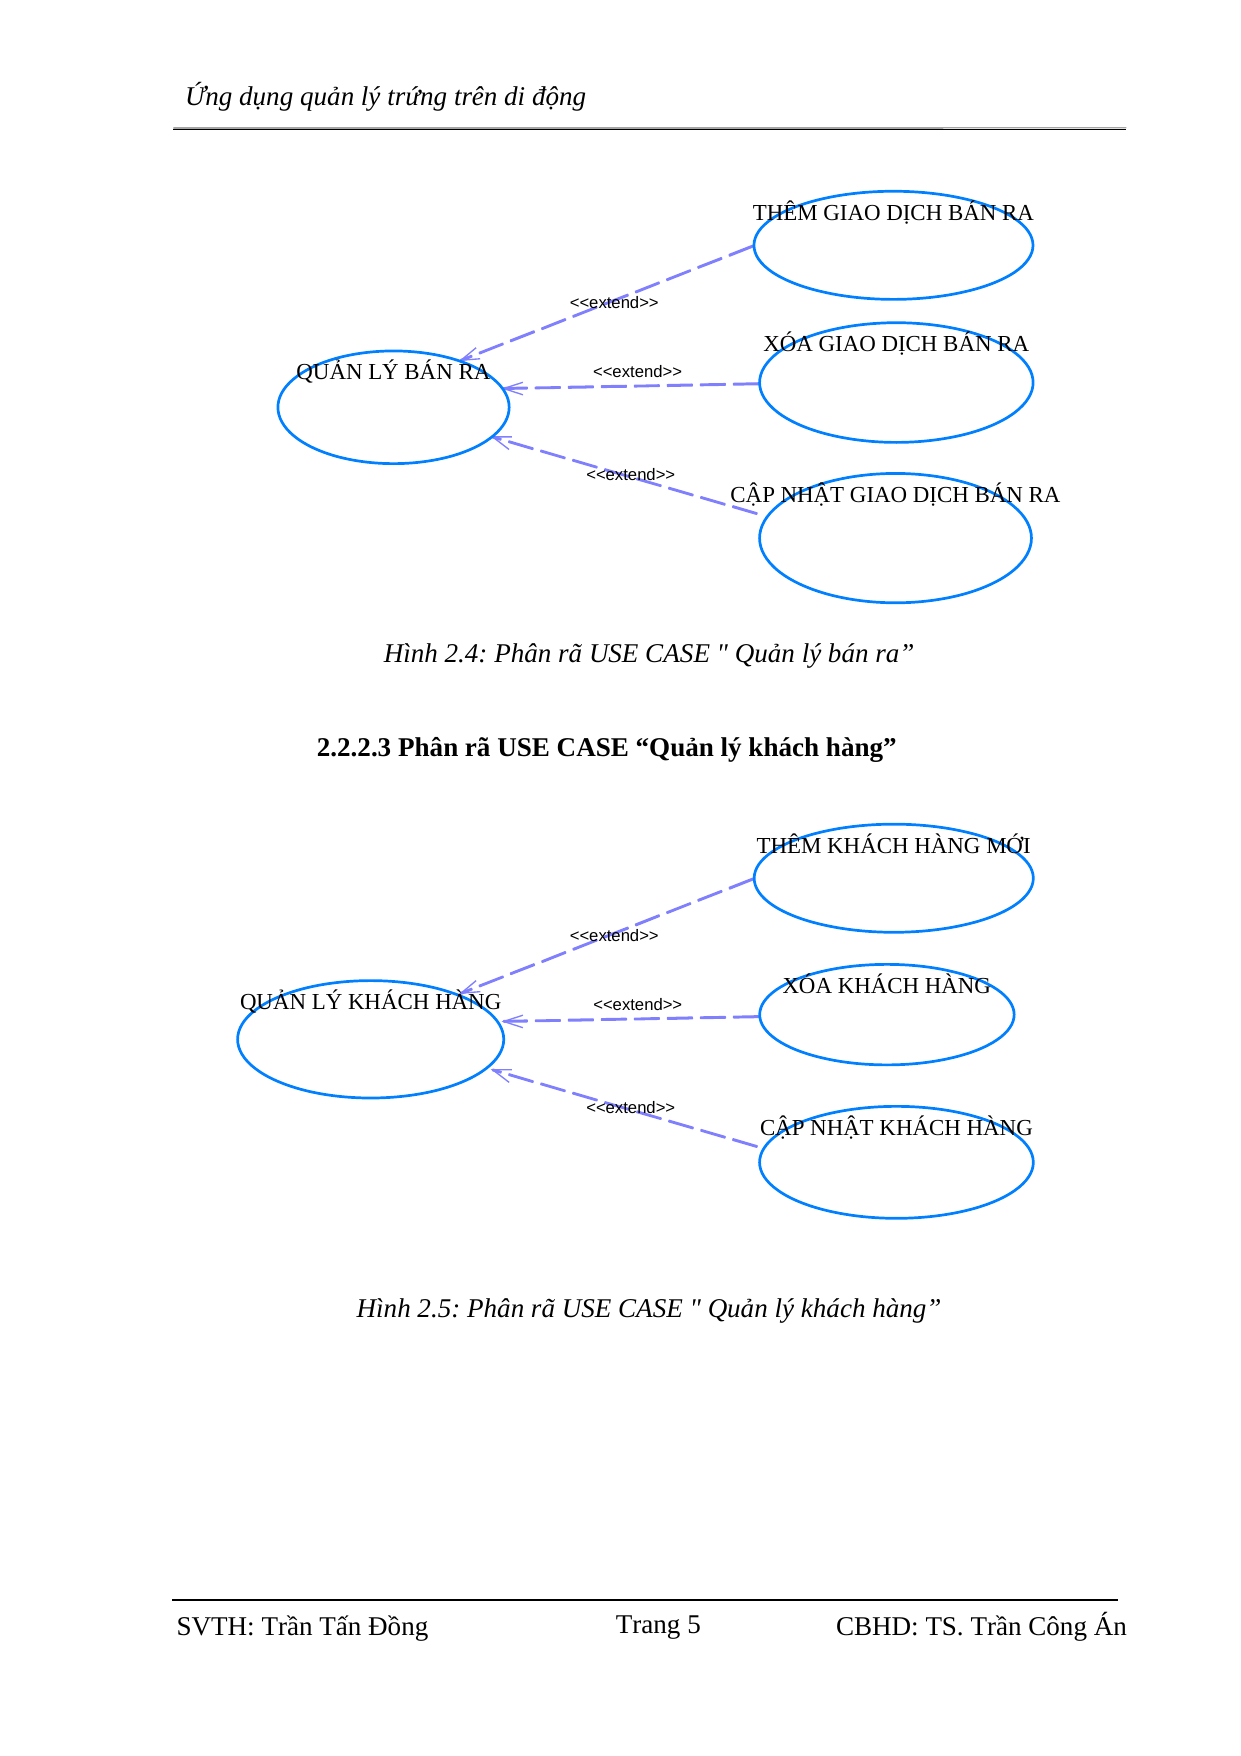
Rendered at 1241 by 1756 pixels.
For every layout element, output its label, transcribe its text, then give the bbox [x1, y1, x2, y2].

subtitle 2.2.2.3 Phân rã USE CASE “Quản lý khách hàng” [260, 731, 1134, 762]
text Hình 2.5: Phân rã USE CASE " Quản lý khách hàng” [167, 1292, 1134, 1323]
text Hình 2.4: Phân rã USE CASE " Quản lý bán ra” [167, 637, 1134, 668]
